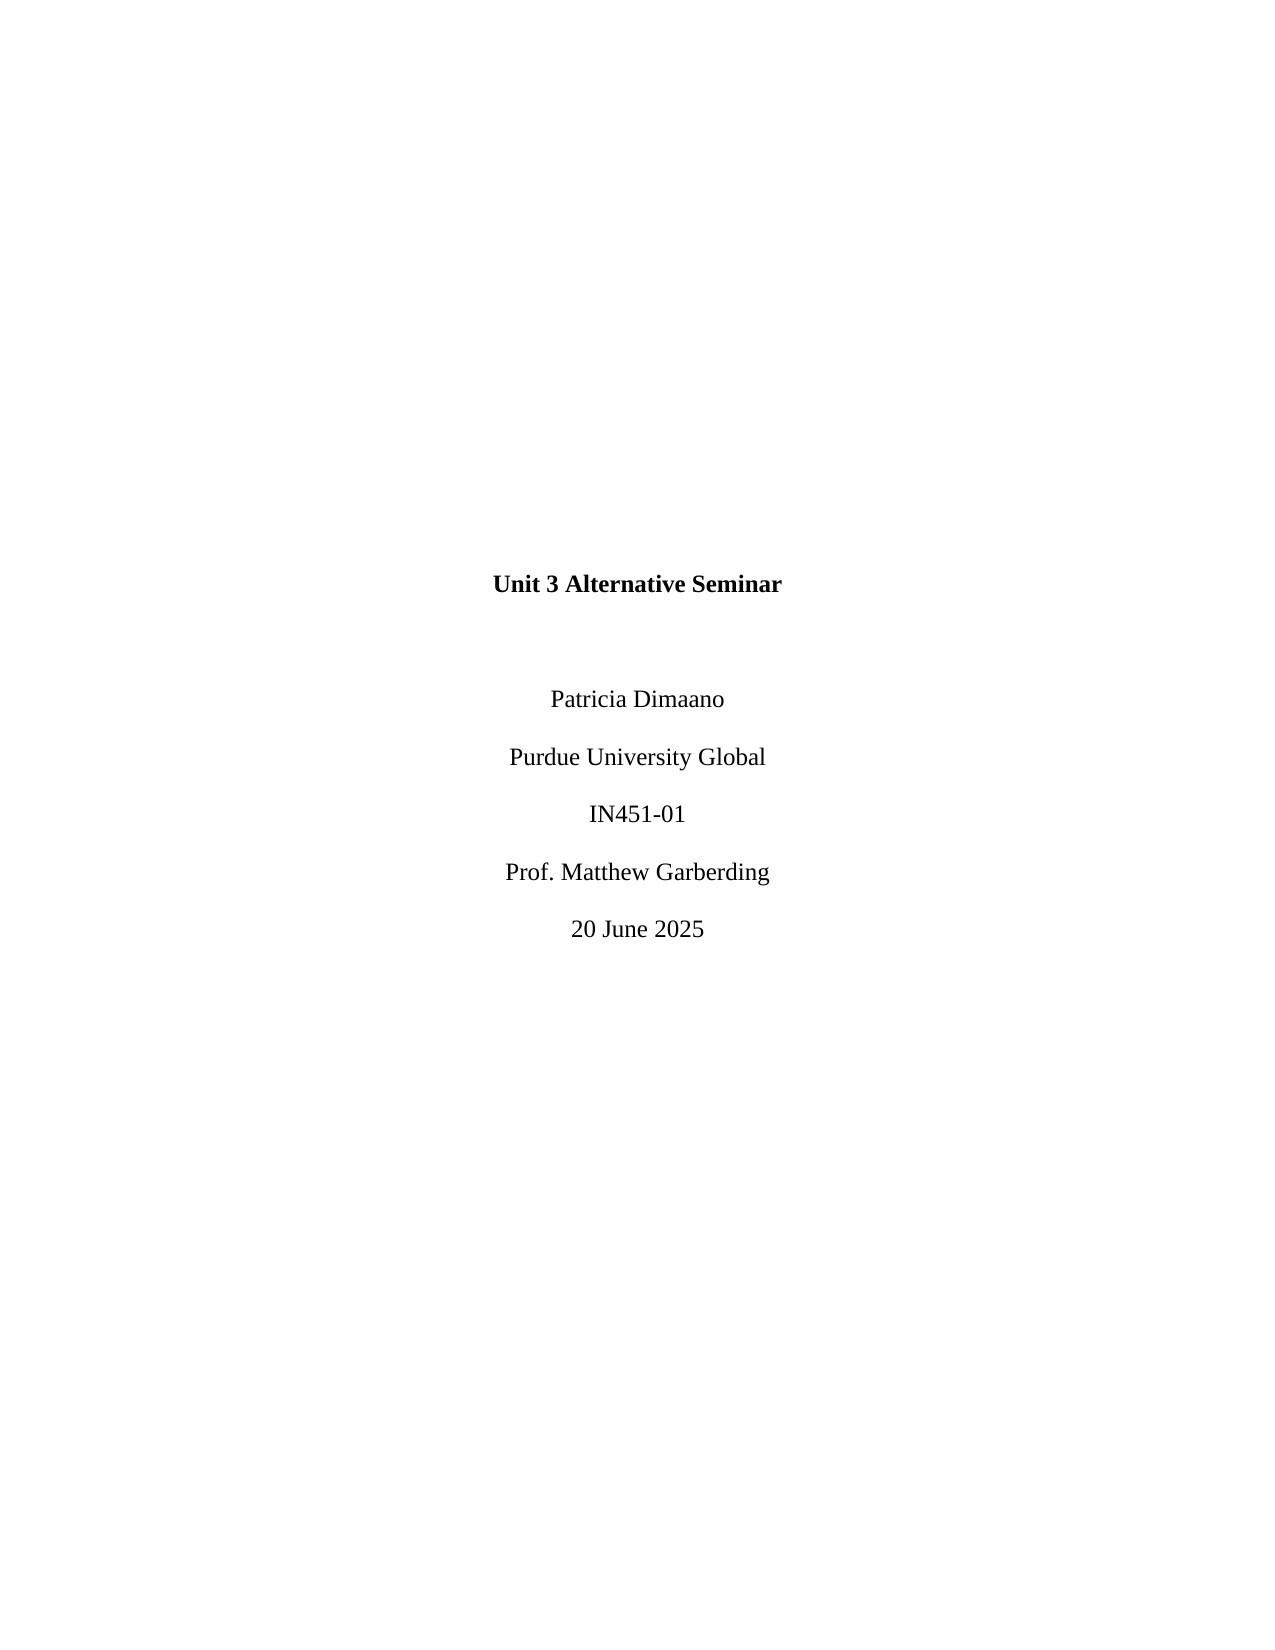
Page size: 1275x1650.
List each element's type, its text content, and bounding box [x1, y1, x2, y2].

text Purdue University Global [150, 742, 1125, 770]
text 20 June 2025 [150, 914, 1125, 943]
text Prof. Matthew Garberding [150, 857, 1125, 885]
text Unit 3 Alternative Seminar [150, 569, 1125, 598]
text IN451-01 [150, 799, 1125, 828]
text Patricia Dimaano [150, 684, 1125, 713]
